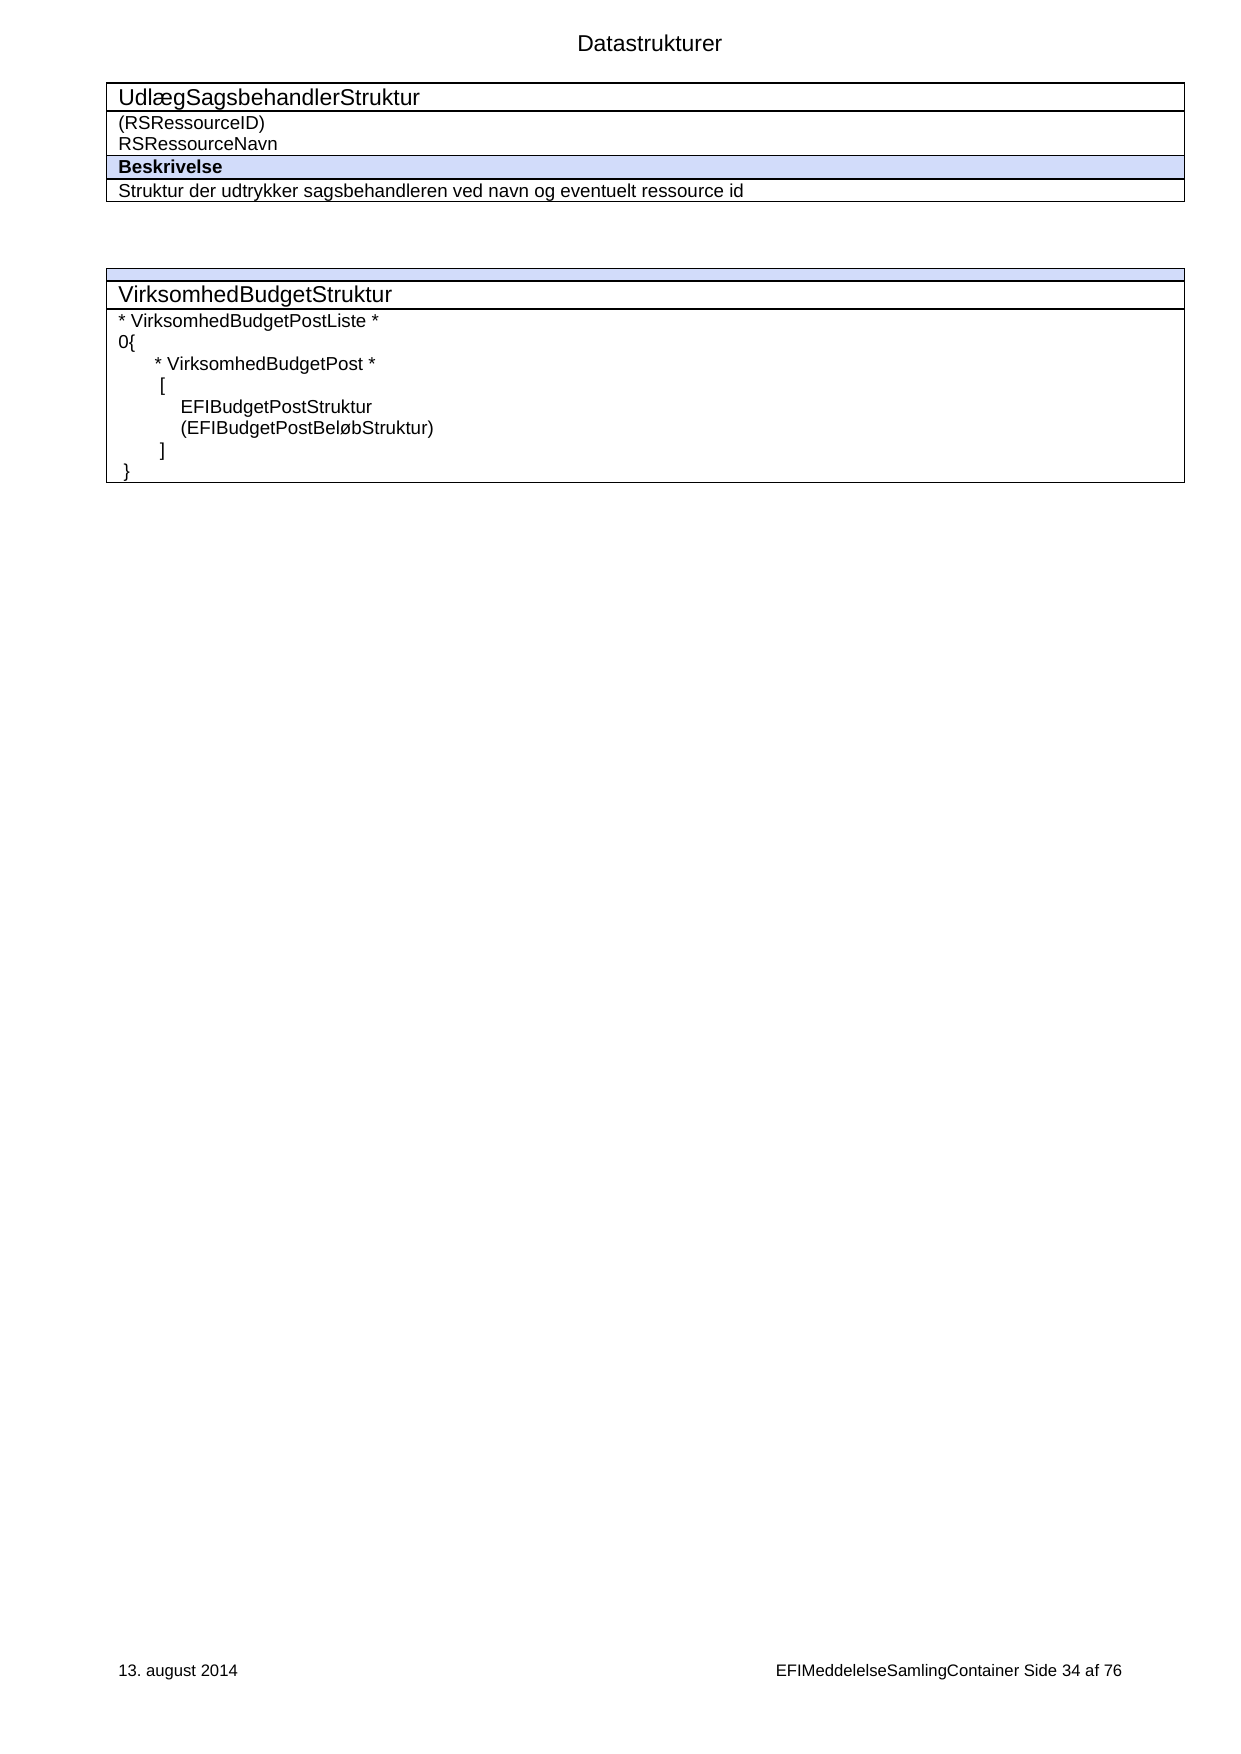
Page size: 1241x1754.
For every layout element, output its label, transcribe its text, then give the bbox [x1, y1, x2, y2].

table_cell UdlægSagsbehandlerStruktur [107, 84, 1184, 110]
table_cell * VirksomhedBudgetPostListe * 0{ * VirksomhedBudgetPost * [ EFIBudgetPostStruktur (EFIBudgetPostBeløbStruktur) ] } [107, 310, 1184, 482]
table_cell Beskrivelse [107, 156, 1184, 178]
table_header [107, 269, 1184, 280]
table_cell VirksomhedBudgetStruktur [107, 282, 1184, 308]
table_cell (RSRessourceID) RSRessourceNavn [107, 112, 1184, 155]
table_cell Struktur der udtrykker sagsbehandleren ved navn og eventuelt ressource id [107, 180, 1184, 201]
